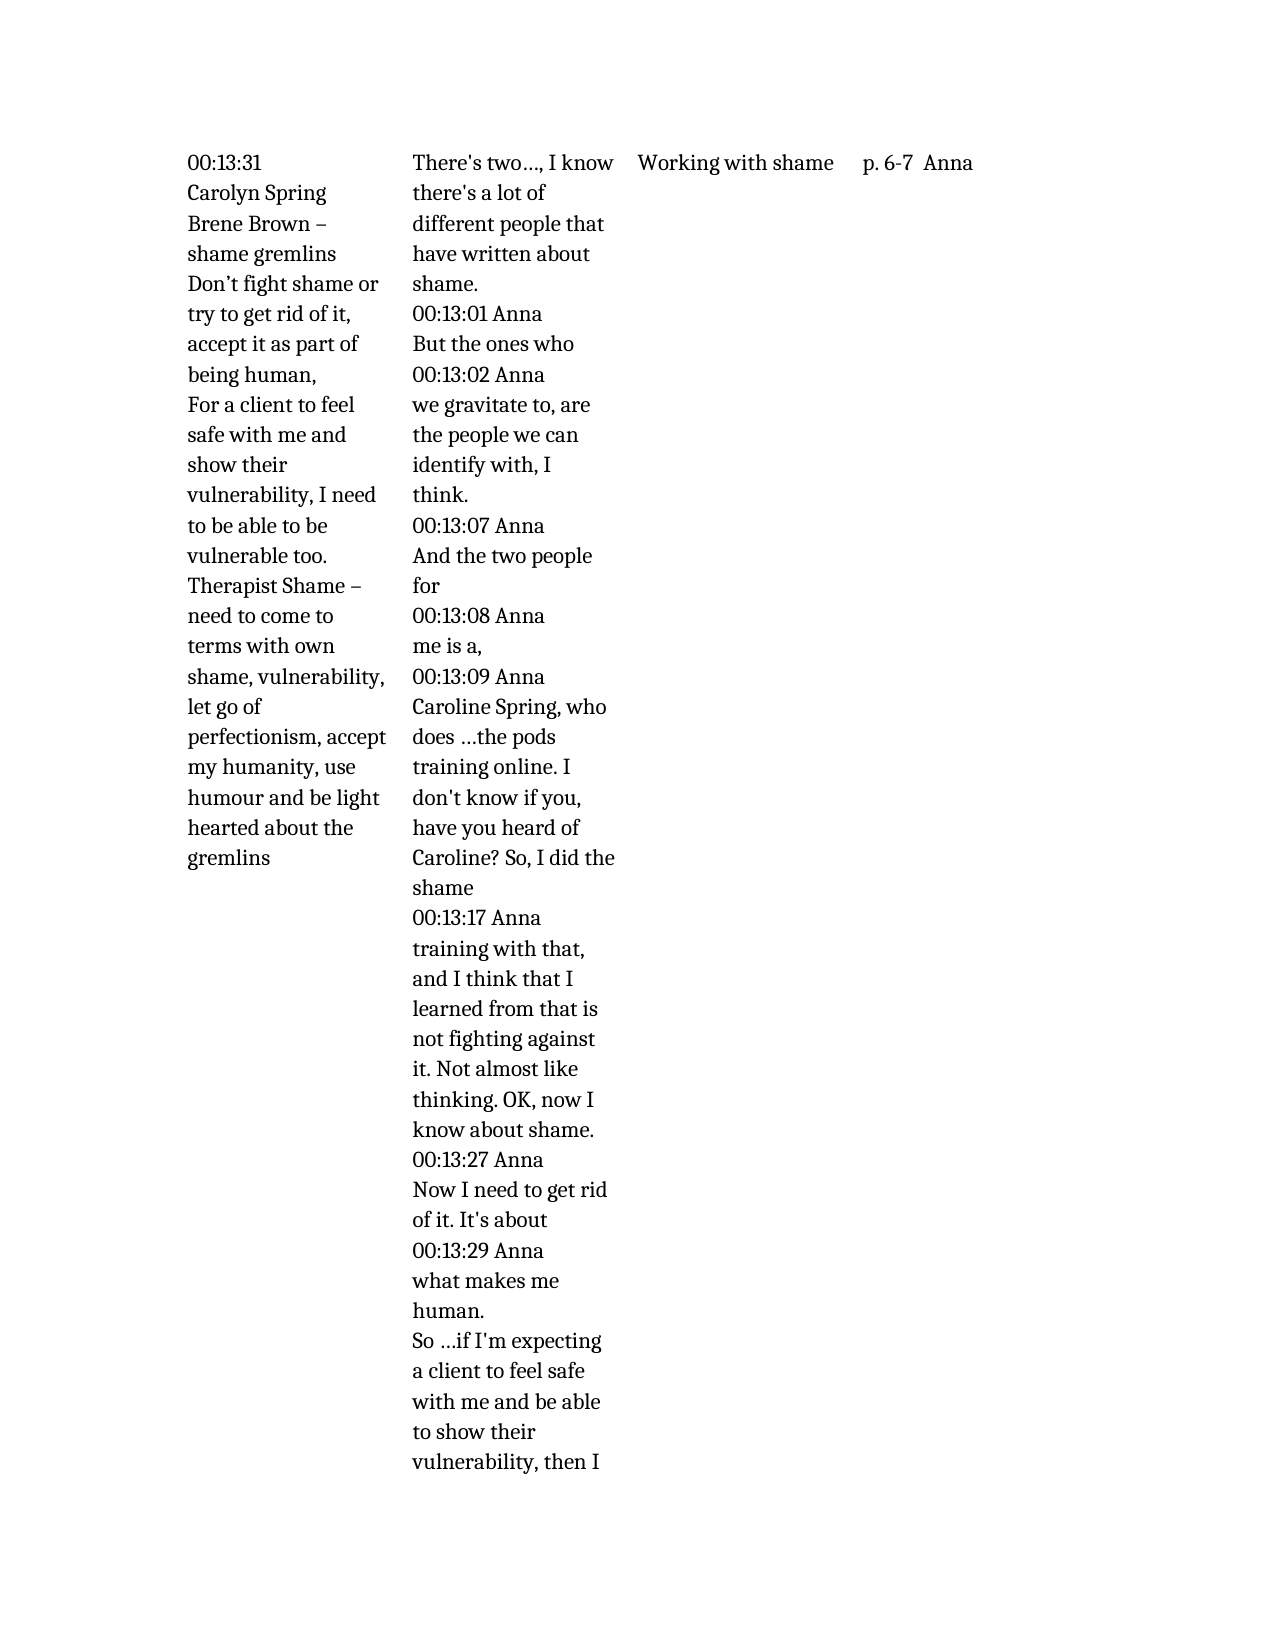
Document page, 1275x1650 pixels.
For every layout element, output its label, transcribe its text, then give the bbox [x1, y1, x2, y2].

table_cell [176, 150, 401, 1475]
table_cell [401, 150, 626, 1475]
table_cell Working with shame [626, 150, 851, 1475]
table_cell p. 6-7 Anna [851, 150, 1076, 1475]
